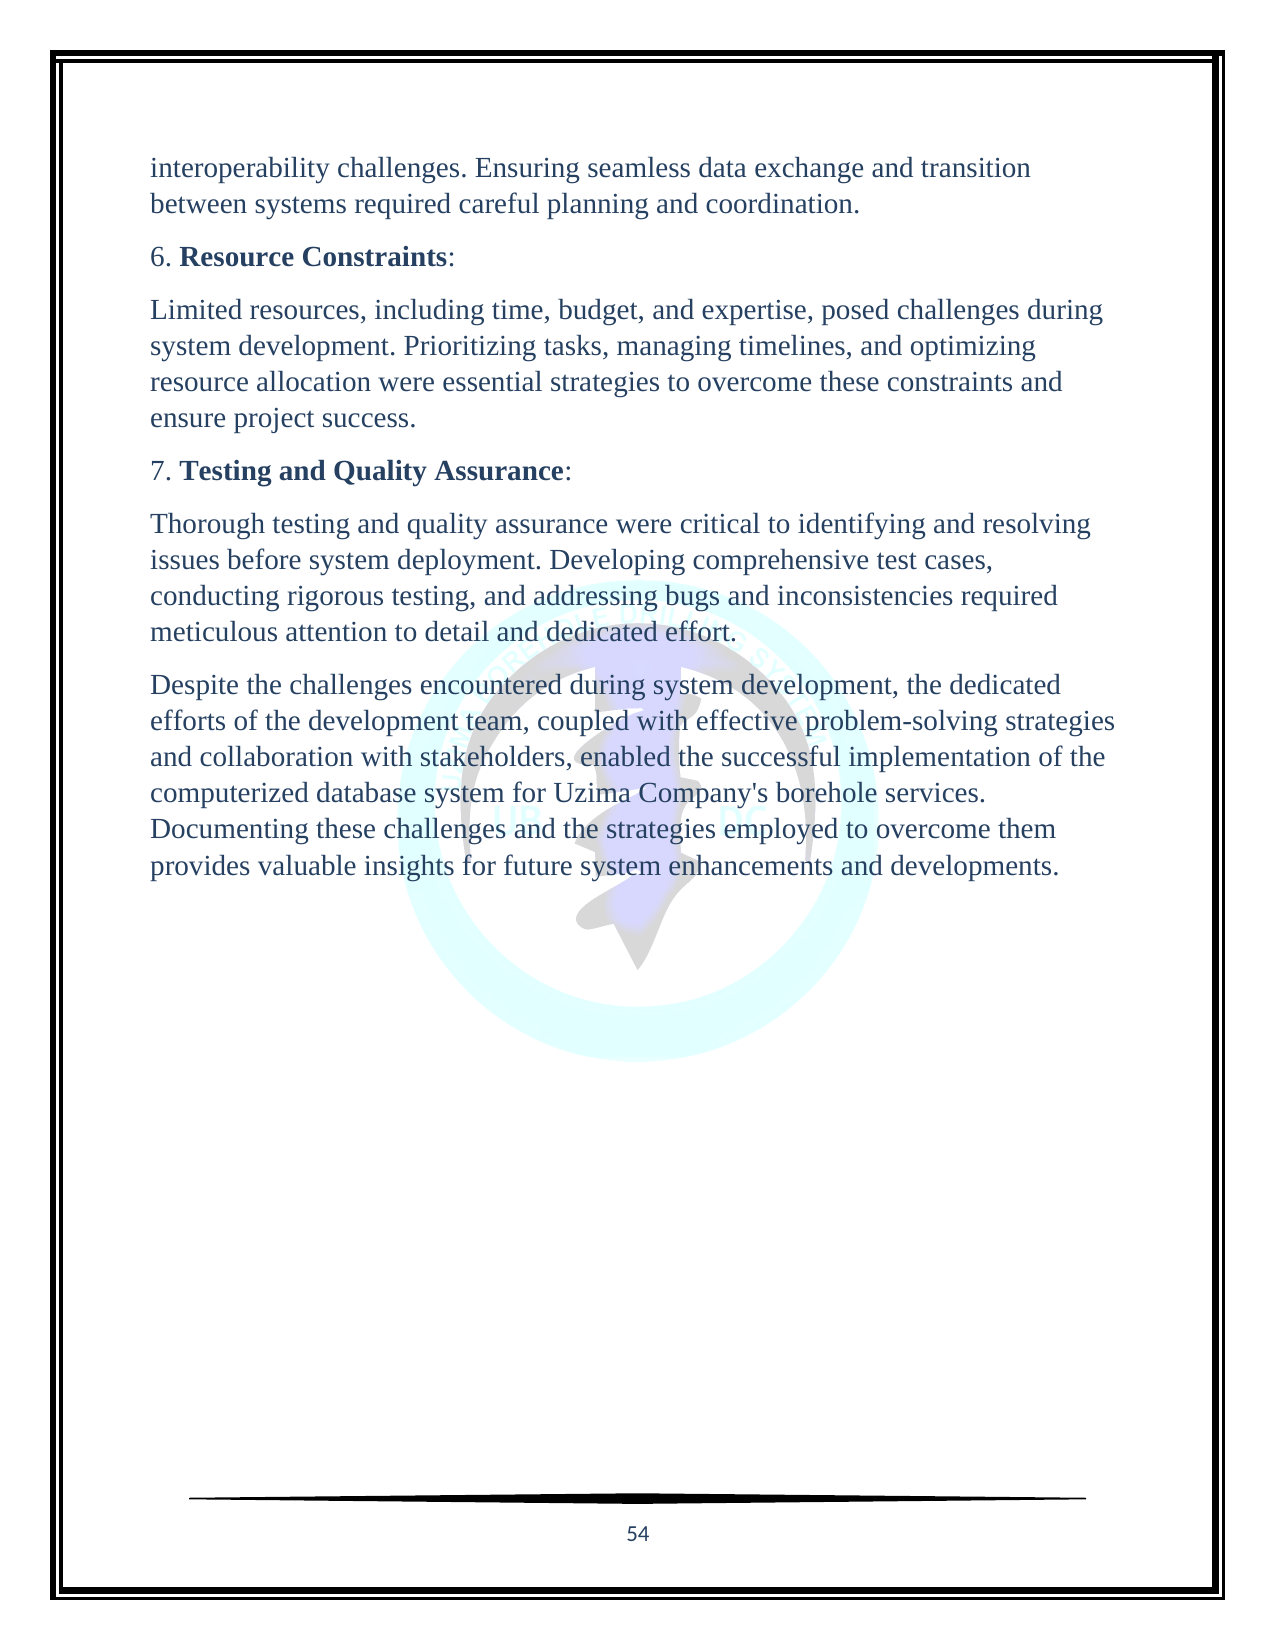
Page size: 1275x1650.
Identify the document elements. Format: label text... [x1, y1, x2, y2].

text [150, 150, 1125, 220]
text Limited resources, including time, budget, and expertise, posed challenges during system development. Prioritizing tasks, managing timelines, and optimizing resource allocation were essential strategies to overcome these constraints and ensure project success. [150, 292, 1125, 434]
text 6. Resource Constraints: [150, 239, 1125, 272]
text Despite the challenges encountered during system development, the dedicated efforts of the development team, coupled with effective problem-solving strategies and collaboration with stakeholders, enabled the successful implementation of the computerized database system for Uzima Company's borehole services. Documenting these challenges and the strategies employed to overcome them provides valuable insights for future system enhancements and developments. [150, 667, 1125, 881]
text 7. Testing and Quality Assurance: [150, 453, 1125, 487]
text Thorough testing and quality assurance were critical to identifying and resolving issues before system deployment. Developing comprehensive test cases, conducting rigorous testing, and addressing bugs and inconsistencies required meticulous attention to detail and dedicated effort. [150, 506, 1125, 648]
